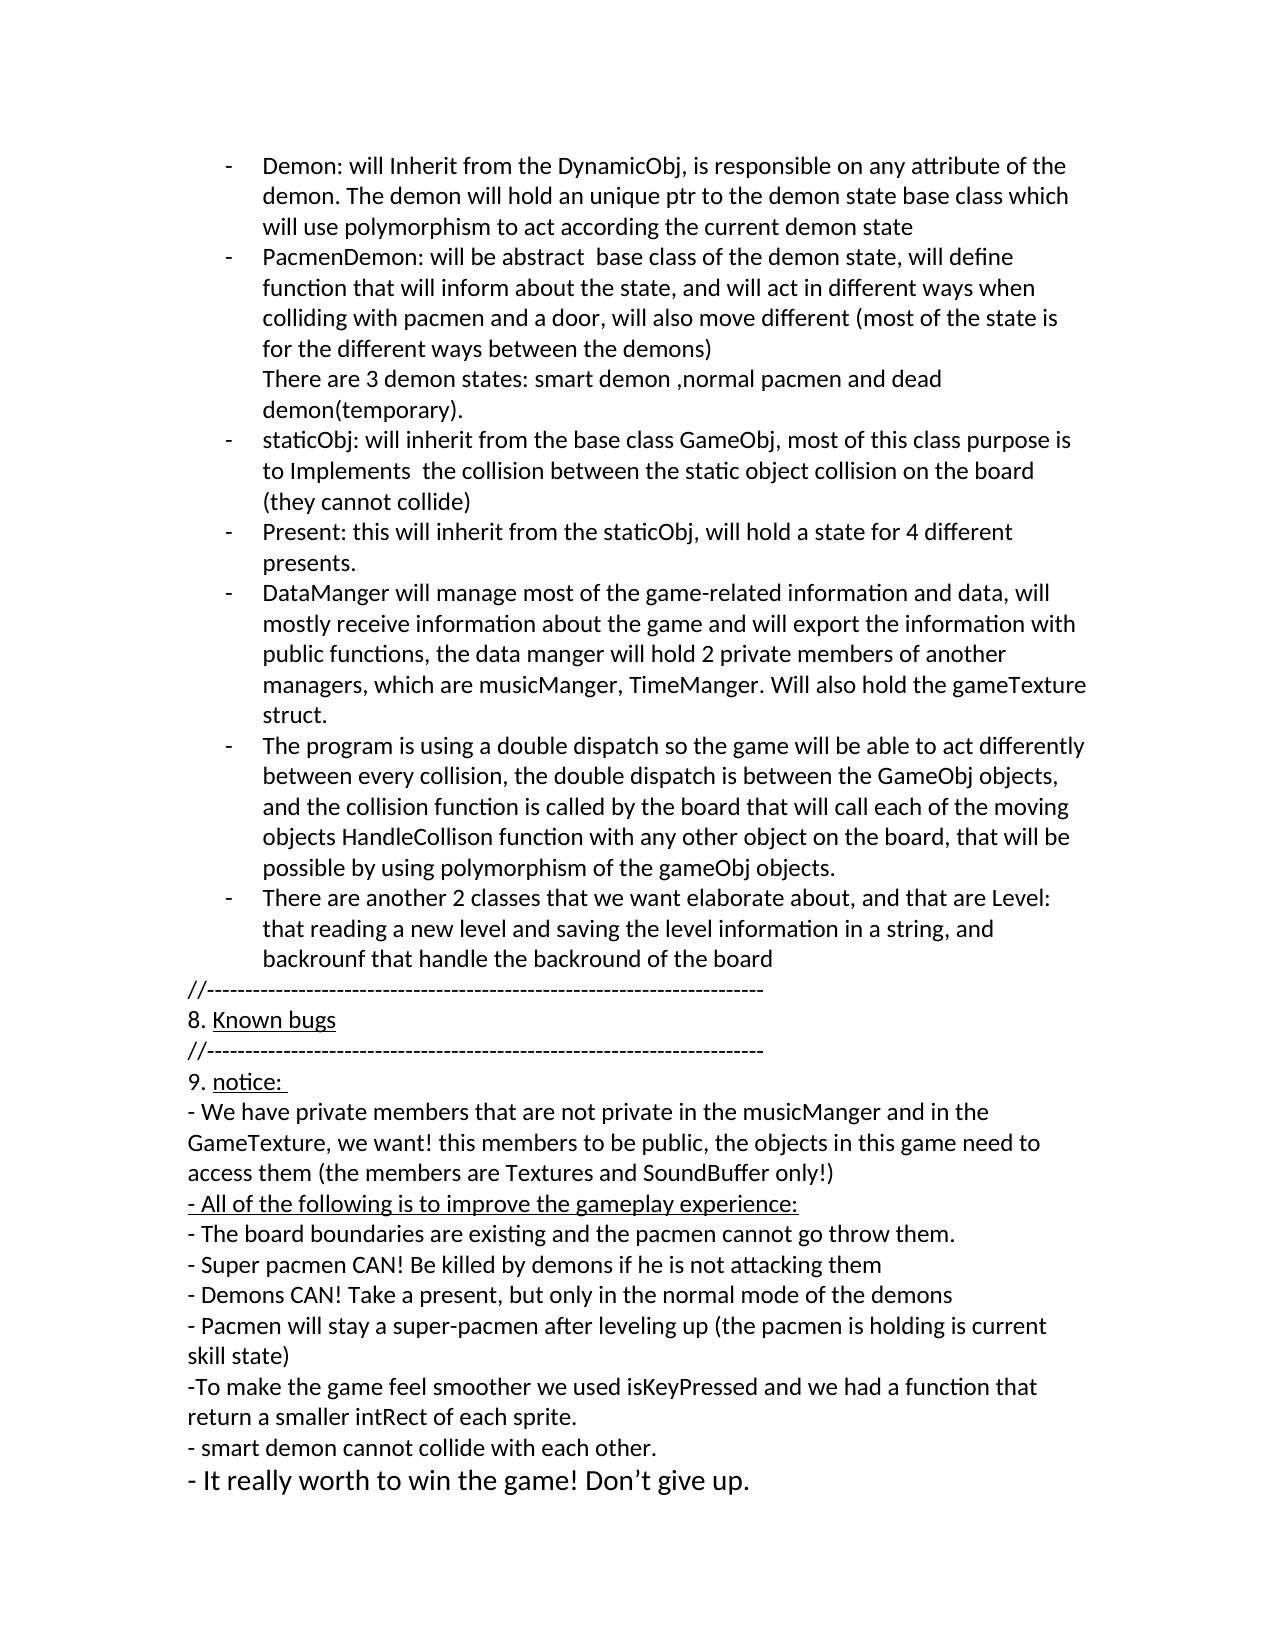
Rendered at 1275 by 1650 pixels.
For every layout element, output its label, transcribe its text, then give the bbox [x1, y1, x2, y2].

list The program is using a double dispatch so the game will be able to act differently between every collision, the double dispatch is between the GameObj objects, and the collision function is called by the board that will call each of the moving objects HandleCollison function with any other object on the board, that will be possible by using polymorphism of the gameObj objects. [225, 730, 1087, 882]
text -To make the game feel smoother we used isKeyPressed and we had a function that return a smaller intRect of each sprite. [187, 1371, 1087, 1432]
text - smart demon cannot collide with each other. [187, 1432, 1087, 1462]
text There are 3 demon states: smart demon ,normal pacmen and dead demon(temporary). [262, 364, 1087, 425]
text - Demons CAN! Take a present, but only in the normal mode of the demons [187, 1279, 1087, 1310]
text - Super pacmen CAN! Be killed by demons if he is not attacking them [187, 1249, 1087, 1279]
text - Pacmen will stay a super-pacmen after leveling up (the pacmen is holding is current skill state) [187, 1310, 1087, 1371]
text - It really worth to win the game! Don’t give up. [187, 1462, 1087, 1498]
text - The board boundaries are existing and the pacmen cannot go throw them. [187, 1218, 1087, 1249]
text - All of the following is to improve the gameplay experience: [187, 1188, 1087, 1218]
list staticObj: will inherit from the base class GameObj, most of this class purpose is to Implements the collision between the static object collision on the board (they cannot collide) [225, 425, 1087, 516]
text - We have private members that are not private in the musicManger and in the GameTexture, we want! this members to be public, the objects in this game need to access them (the members are Textures and SoundBuffer only!) [187, 1096, 1087, 1188]
text 8. Known bugs [187, 1004, 1087, 1035]
list DataManger will manage most of the game-related information and data, will mostly receive information about the game and will export the information with public functions, the data manger will hold 2 private members of another managers, which are musicManger, TimeManger. Will also hold the gameTexture struct. [225, 577, 1087, 730]
text //------------------------------------------------------------------------- [187, 974, 1087, 1004]
text 9. notice: [187, 1066, 1087, 1096]
list There are another 2 classes that we want elaborate about, and that are Level: that reading a new level and saving the level information in a string, and backrounf that handle the backround of the board [225, 882, 1087, 974]
list Present: this will inherit from the staticObj, will hold a state for 4 different presents. [225, 516, 1087, 577]
text //------------------------------------------------------------------------- [187, 1035, 1087, 1066]
list PacmenDemon: will be abstract base class of the demon state, will define function that will inform about the state, and will act in different ways when colliding with pacmen and a door, will also move different (most of the state is for the different ways between the demons) [225, 242, 1087, 364]
list Demon: will Inherit from the DynamicObj, is responsible on any attribute of the demon. The demon will hold an unique ptr to the demon state base class which will use polymorphism to act according the current demon state [225, 150, 1087, 242]
